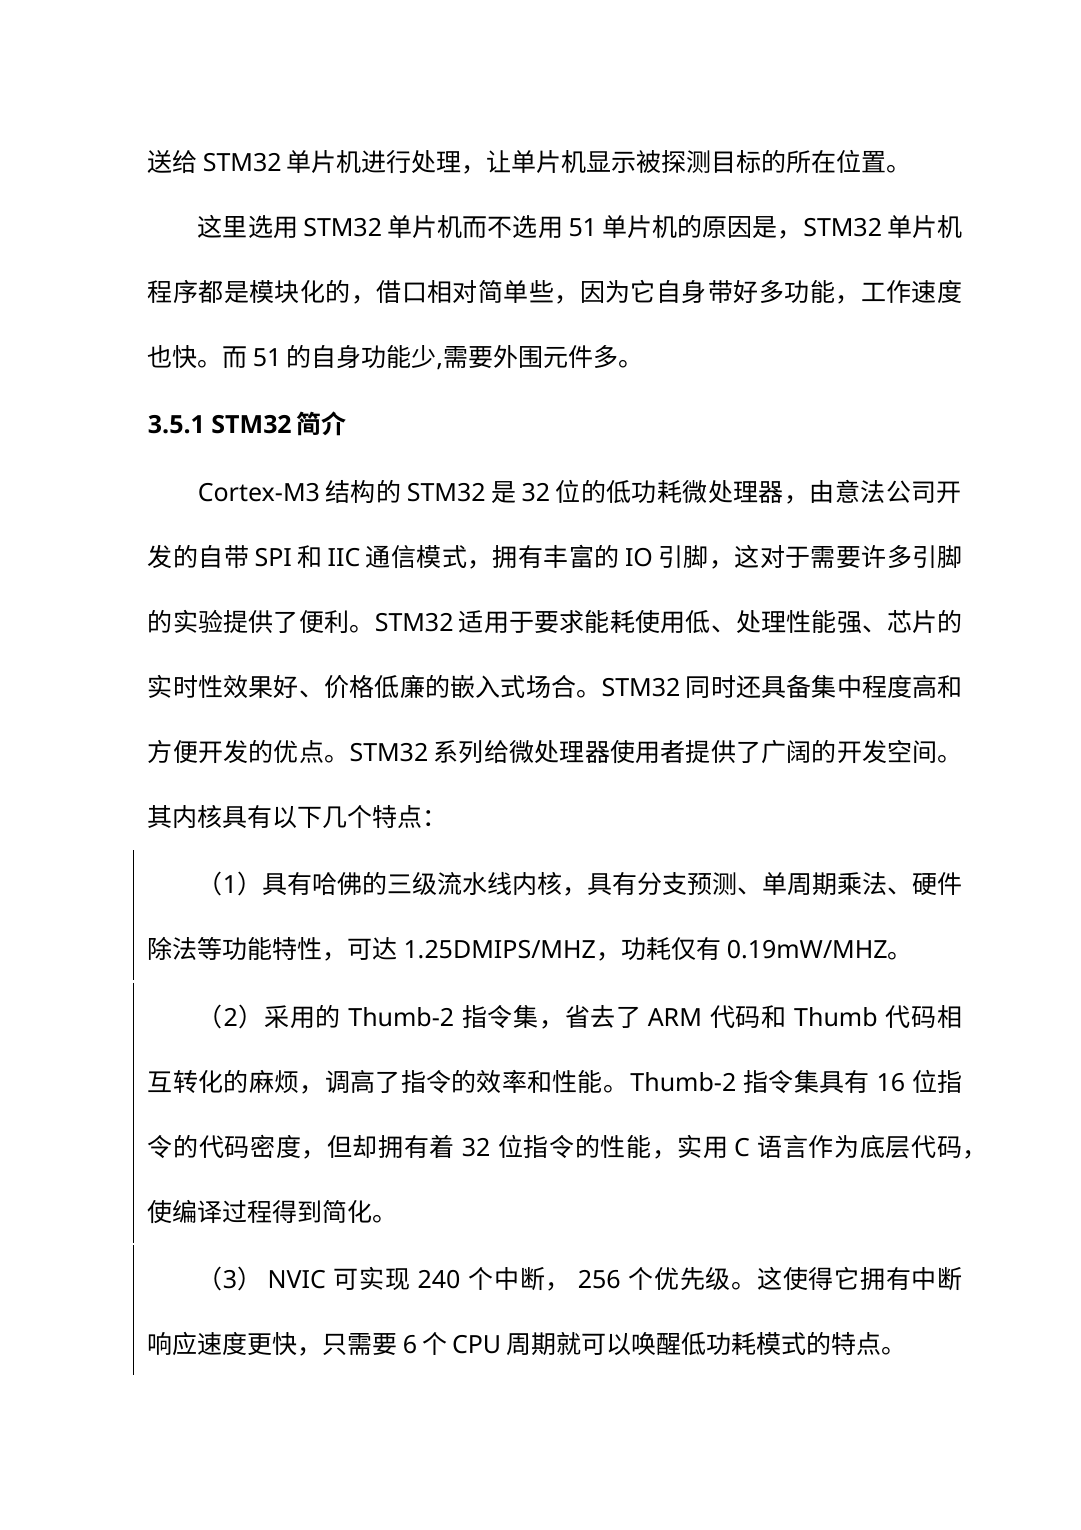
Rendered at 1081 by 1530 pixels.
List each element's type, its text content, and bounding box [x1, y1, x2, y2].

text （2）采用的 Thumb-2 指令集，省去了ARM 代码和 Thumb 代码相互转化的麻烦，调高了指令的效率和性能。Thumb-2 指令集具有 16 位指令的代码密度，但却拥有着 32 位指令的性能，实用C 语言作为底层代码，使编译过程得到简化。 [148, 983, 963, 1243]
text Cortex-M3结构的STM32是32位的低功耗微处理器，由意法公司开发的自带SPI和IIC通信模式，拥有丰富的IO引脚，这对于需要许多引脚的实验提供了便利。STM32适用于要求能耗使用低、处理性能强、芯片的实时性效果好、价格低廉的嵌入式场合。STM32同时还具备集中程度高和方便开发的优点。STM32系列给微处理器使用者提供了广阔的开发空间。其内核具有以下几个特点： [148, 458, 963, 848]
text 这里选用STM32单片机而不选用51单片机的原因是，STM32单片机程序都是模块化的，借口相对简单些，因为它自身带好多功能，工作速度也快。而51的自身功能少,需要外围元件多。 [148, 193, 963, 388]
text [148, 128, 963, 193]
text （1）具有哈佛的三级流水线内核，具有分支预测、单周期乘法、硬件除法等功能特性，可达 1.25DMIPS/MHZ，功耗仅有 0.19mW/MHZ。 [148, 850, 963, 980]
list NVIC 可实现 240 个中断， 256 个优先级。这使得它拥有中断响应速度更快，只需要6个CPU周期就可以唤醒低功耗模式的特点。 [148, 1245, 963, 1375]
